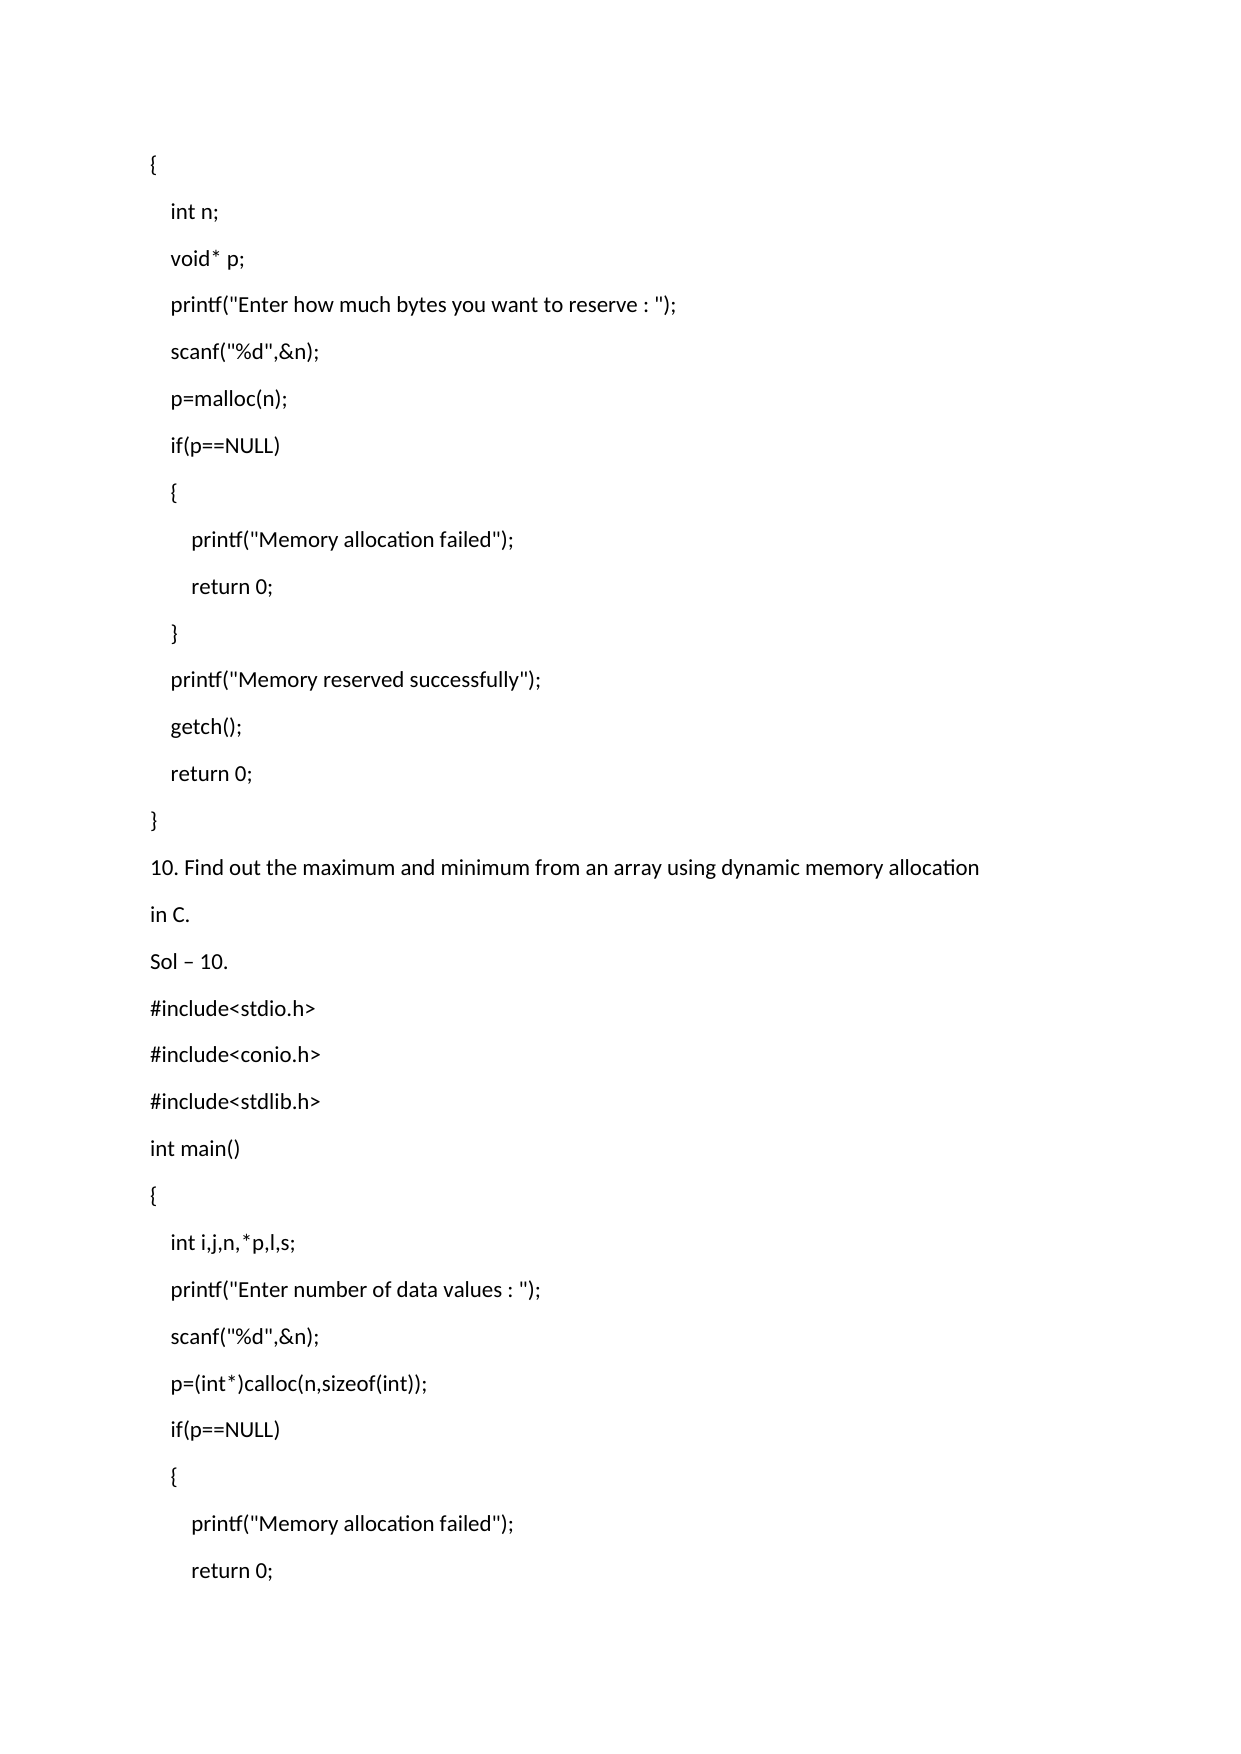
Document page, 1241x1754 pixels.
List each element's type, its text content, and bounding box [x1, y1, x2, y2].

text { [150, 1181, 1090, 1209]
text printf("Enter how much bytes you want to reserve : "); [150, 291, 1090, 319]
text printf("Memory allocation failed"); [150, 525, 1090, 553]
text } [150, 619, 1090, 647]
text 10. Find out the maximum and minimum from an array using dynamic memory allocation [150, 853, 1090, 881]
text p=malloc(n); [150, 384, 1090, 412]
text in C. [150, 900, 1090, 928]
text #include<stdio.h> [150, 994, 1090, 1022]
text if(p==NULL) [150, 431, 1090, 459]
text return 0; [150, 759, 1090, 787]
text printf("Enter number of data values : "); [150, 1275, 1090, 1303]
text p=(int*)calloc(n,sizeof(int)); [150, 1369, 1090, 1397]
text { [150, 1462, 1090, 1491]
text printf("Memory reserved successfully"); [150, 666, 1090, 694]
text printf("Memory allocation failed"); [150, 1509, 1090, 1537]
text return 0; [150, 1556, 1090, 1584]
text Sol – 10. [150, 947, 1090, 975]
text int i,j,n,*p,l,s; [150, 1228, 1090, 1256]
text #include<conio.h> [150, 1041, 1090, 1069]
text { [150, 478, 1090, 506]
text #include<stdlib.h> [150, 1087, 1090, 1116]
text return 0; [150, 572, 1090, 600]
text int main() [150, 1134, 1090, 1162]
text scanf("%d",&n); [150, 337, 1090, 366]
text { [150, 150, 1090, 178]
text int n; [150, 197, 1090, 225]
text scanf("%d",&n); [150, 1322, 1090, 1350]
text if(p==NULL) [150, 1416, 1090, 1444]
text } [150, 806, 1090, 834]
text getch(); [150, 712, 1090, 741]
text void* p; [150, 244, 1090, 272]
